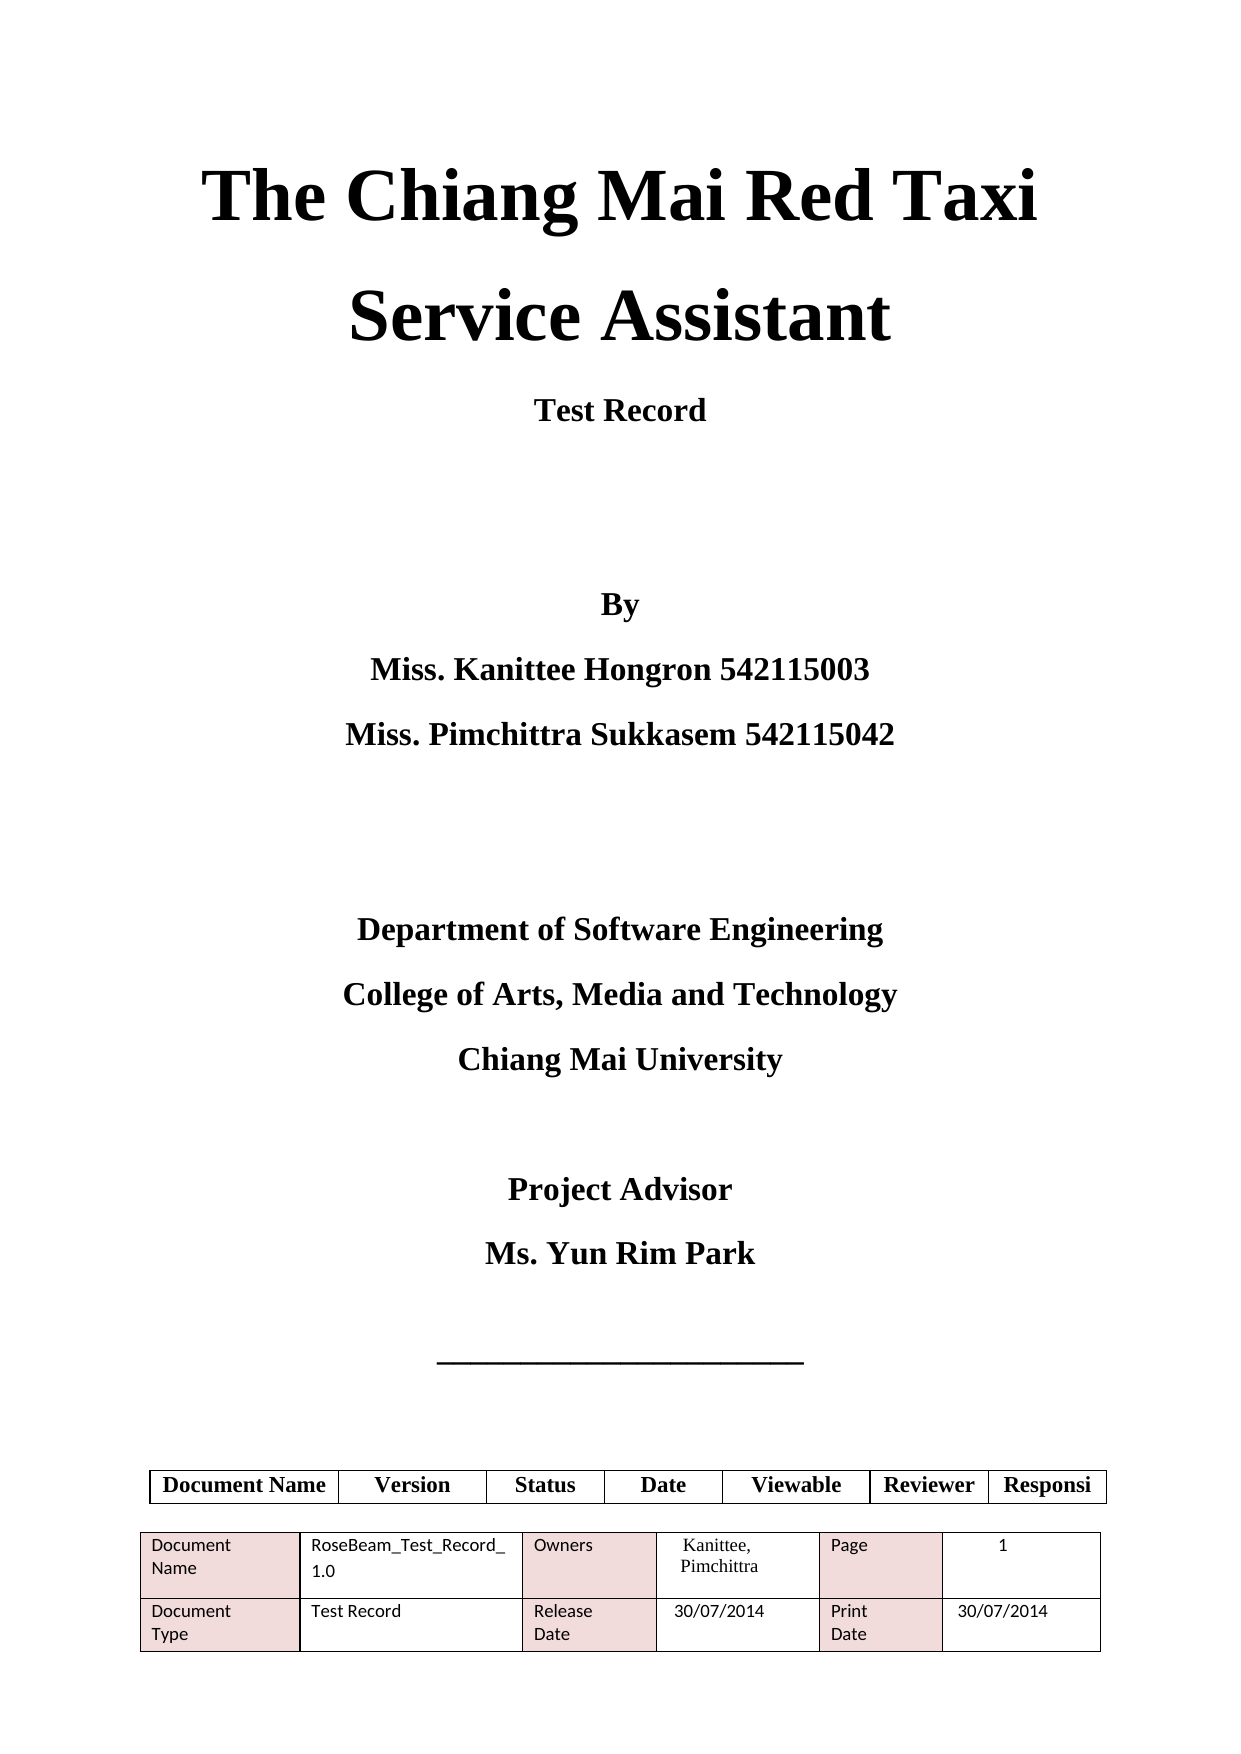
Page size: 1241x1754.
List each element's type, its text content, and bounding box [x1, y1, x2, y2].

table_header Viewable [723, 1471, 869, 1503]
table_header Version [339, 1471, 486, 1503]
text By [150, 585, 1090, 623]
text Project Advisor [150, 1169, 1090, 1207]
table_header Responsible [989, 1471, 1106, 1503]
table_header Reviewer [871, 1471, 988, 1503]
text Service Assistant [150, 270, 1090, 356]
table_header Document Name [151, 1471, 338, 1503]
text College of Arts, Media and Technology [150, 974, 1090, 1012]
text Chiang Mai University [150, 1039, 1090, 1077]
table_header Date [605, 1471, 722, 1503]
text Test Record [150, 390, 1090, 428]
text Ms. Yun Rim Park [150, 1234, 1090, 1304]
text ______________________ [150, 1329, 1090, 1367]
text Department of Software Engineering [150, 909, 1090, 947]
text Miss. Pimchittra Sukkasem 542115042 [150, 714, 1090, 753]
text Miss. Kanittee Hongron 542115003 [150, 649, 1090, 688]
text The Chiang Mai Red Taxi [150, 150, 1090, 236]
table_header Status [487, 1471, 604, 1503]
